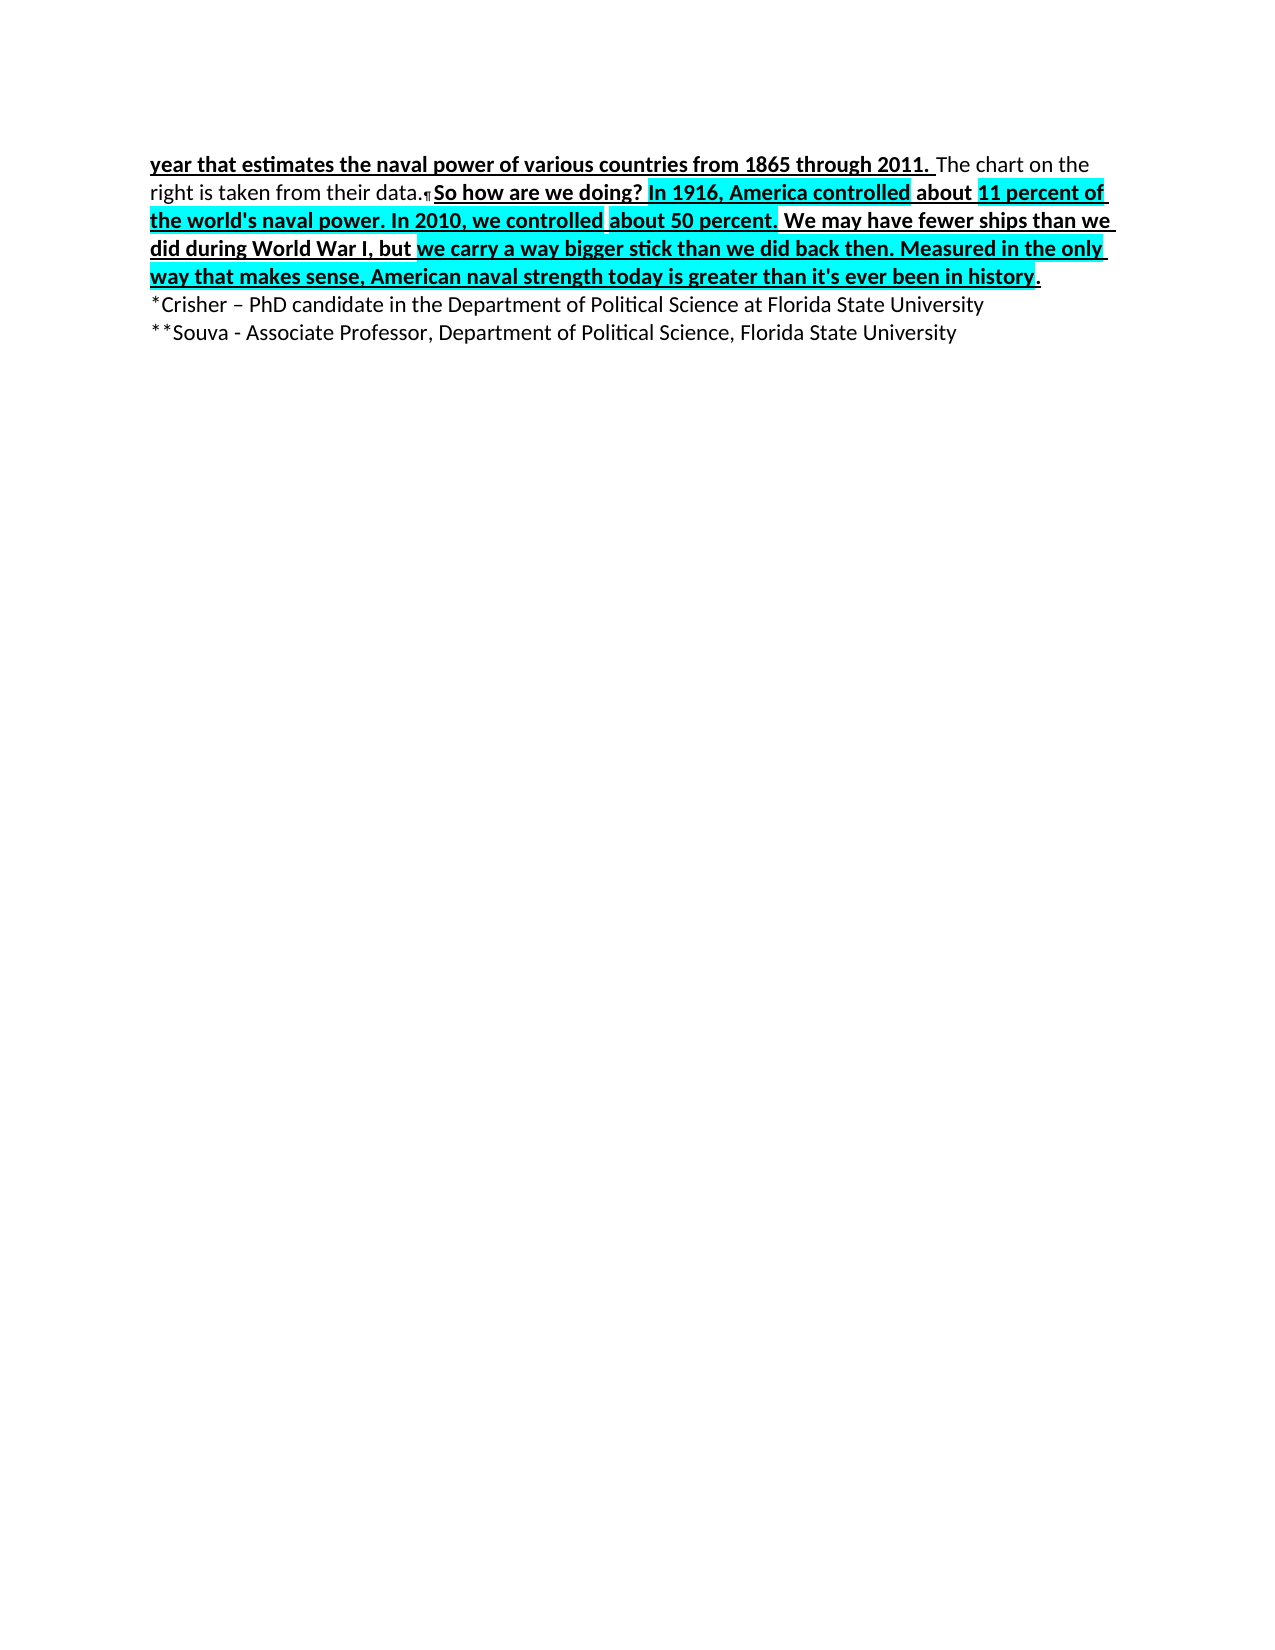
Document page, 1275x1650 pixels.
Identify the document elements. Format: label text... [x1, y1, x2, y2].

text **Souva - Associate Professor, Department of Political Science, Florida State University [150, 318, 1125, 346]
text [150, 150, 1125, 290]
text *Crisher – PhD candidate in the Department of Political Science at Florida State University [150, 290, 1125, 318]
